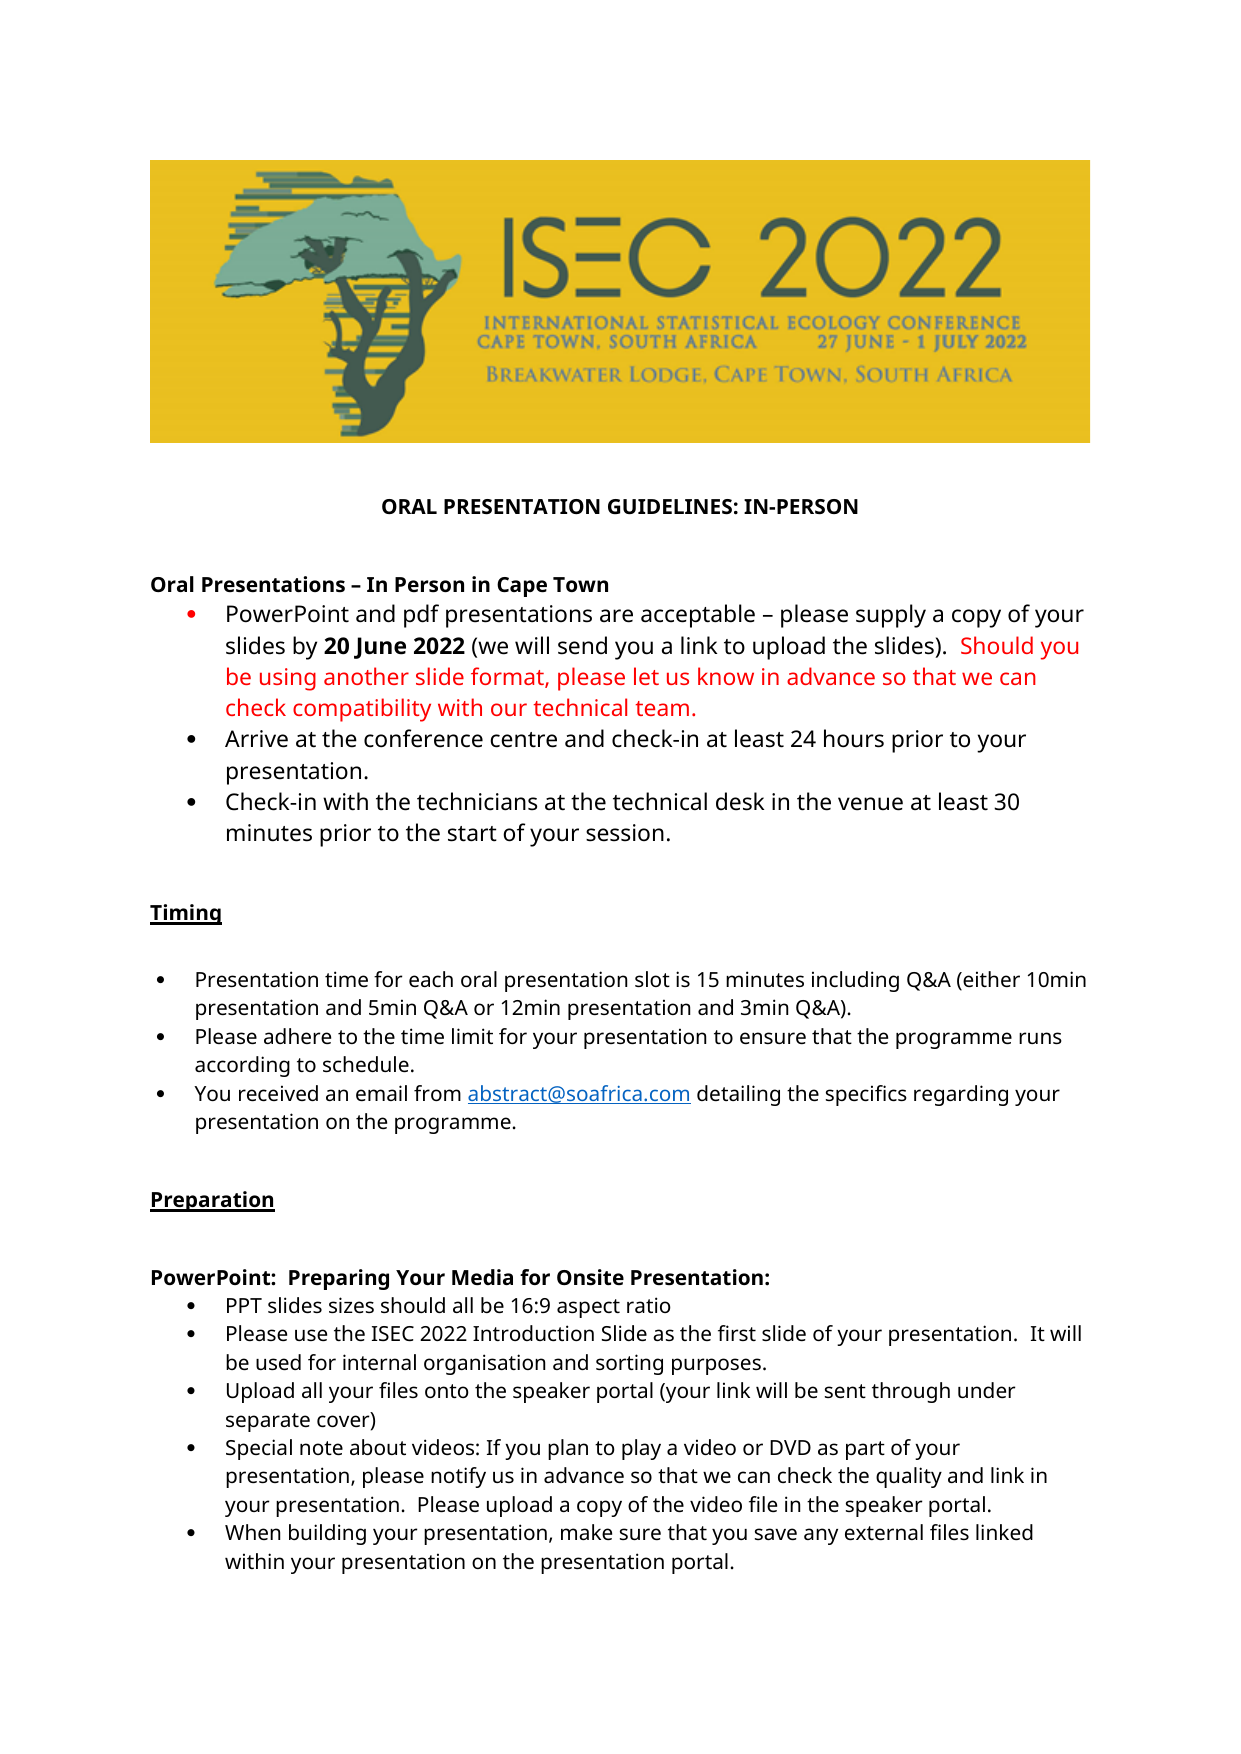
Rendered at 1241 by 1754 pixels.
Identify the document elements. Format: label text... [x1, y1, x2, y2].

text PowerPoint: Preparing Your Media for Onsite Presentation: [150, 1263, 1090, 1291]
list When building your presentation, make sure that you save any external files linked within your presentation on the presentation portal. [187, 1518, 1090, 1575]
text ORAL PRESENTATION GUIDELINES: IN-PERSON [150, 492, 1090, 521]
list Check-in with the technicians at the technical desk in the venue at least 30 minutes prior to the start of your session. [187, 786, 1090, 848]
list Arrive at the conference centre and check-in at least 24 hours prior to your presentation. [187, 723, 1090, 786]
list Special note about videos: If you plan to play a video or DVD as part of your presentation, please notify us in advance so that we can check the quality and link in your presentation. Please upload a copy of the video file in the speaker portal. [187, 1433, 1090, 1518]
picture [150, 160, 1091, 443]
list Please use the ISEC 2022 Introduction Slide as the first slide of your presentation. It will be used for internal organisation and sorting purposes. [187, 1319, 1090, 1376]
list PowerPoint and pdf presentations are acceptable – please supply a copy of your slides by 20 June 2022 (we will send you a link to upload the slides). Should you be using another slide format, please let us know in advance so that we can check compatibility with our technical team. [187, 598, 1090, 723]
text Timing [150, 898, 1090, 926]
list PPT slides sizes should all be 16:9 aspect ratio [187, 1291, 1090, 1319]
text Oral Presentations – In Person in Cape Town [150, 570, 1090, 598]
list You received an email from abstract@soafrica.com detailing the specifics regarding your presentation on the programme. [157, 1079, 1090, 1136]
list Please adhere to the time limit for your presentation to ensure that the programme runs according to schedule. [157, 1022, 1090, 1079]
text Preparation [150, 1185, 1090, 1213]
list Upload all your files onto the speaker portal (your link will be sent through under separate cover) [187, 1376, 1090, 1433]
list Presentation time for each oral presentation slot is 15 minutes including Q&A (either 10min presentation and 5min Q&A or 12min presentation and 3min Q&A). [157, 965, 1090, 1022]
